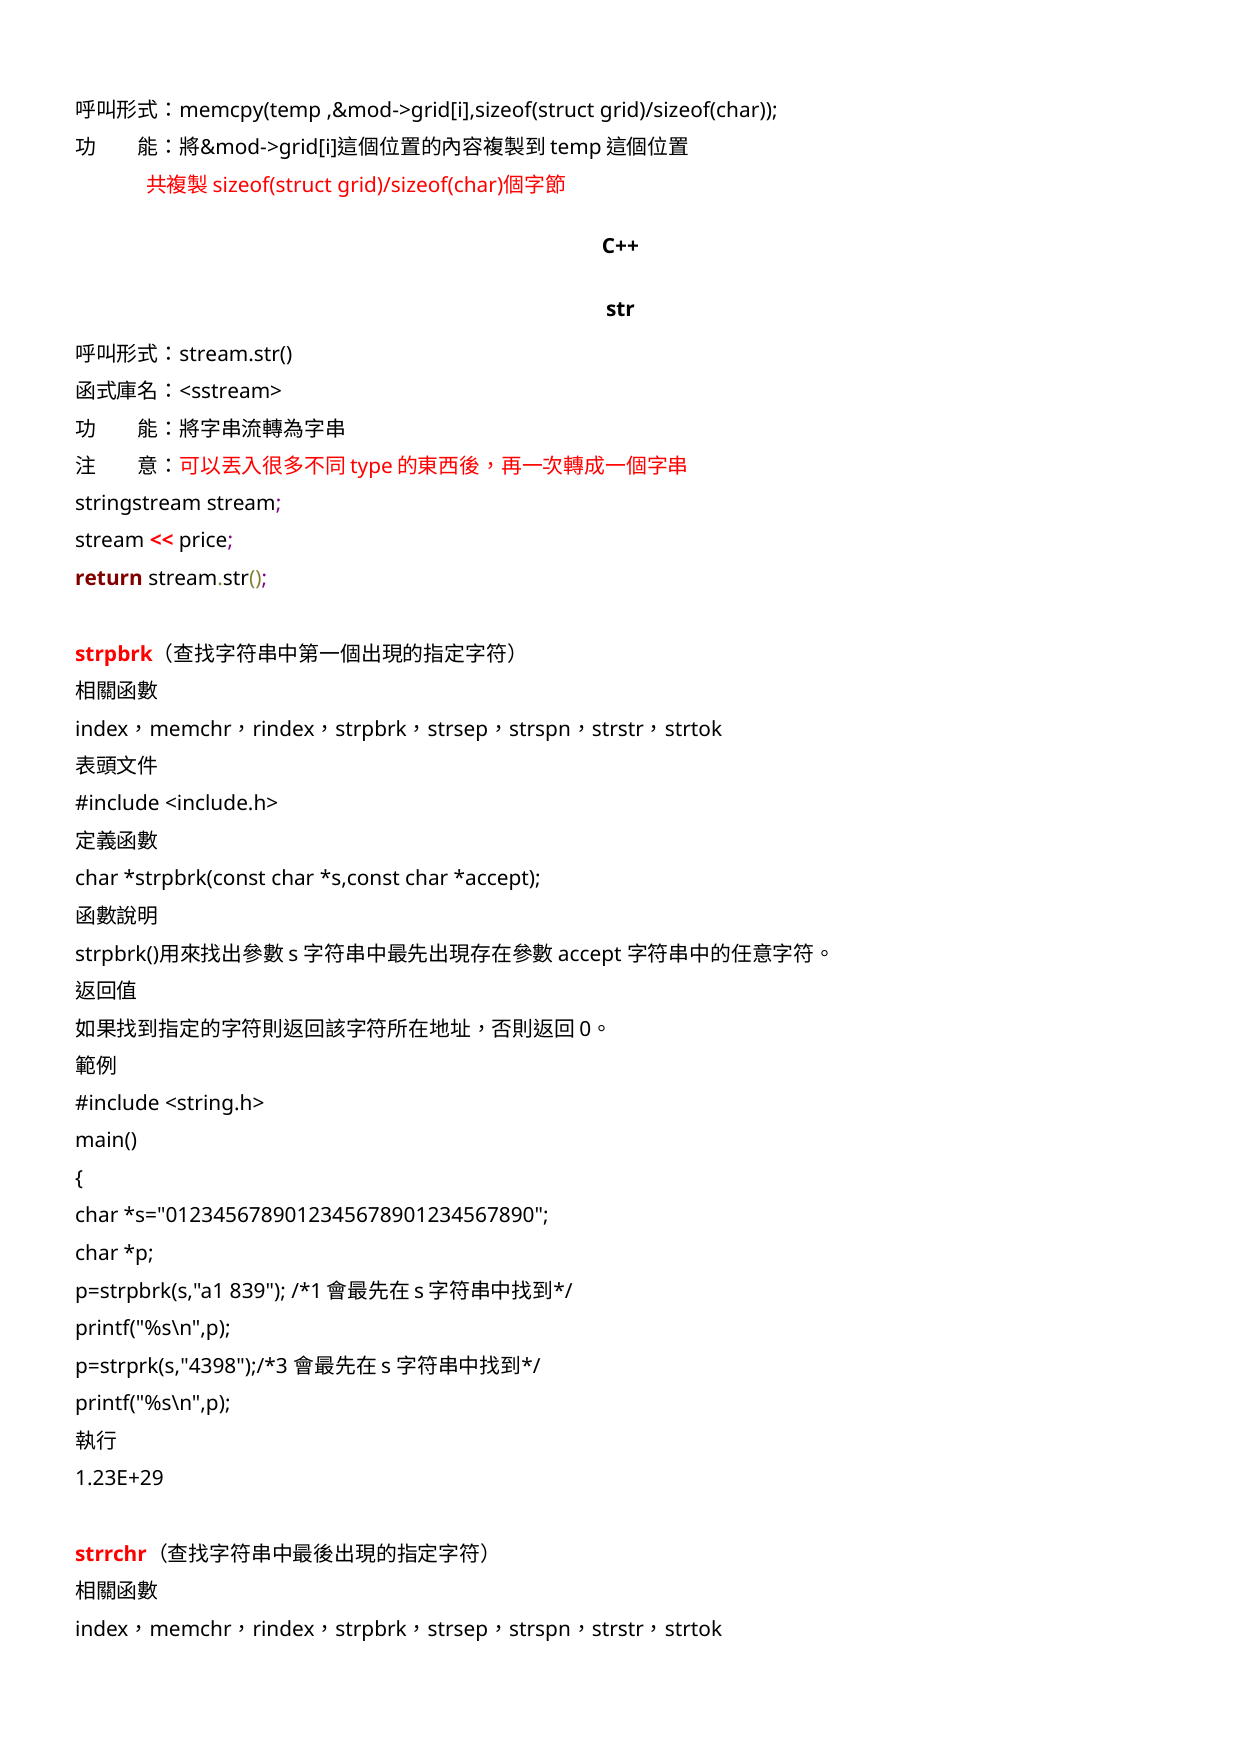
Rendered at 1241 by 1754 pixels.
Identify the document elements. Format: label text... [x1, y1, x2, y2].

text char *p; [75, 1233, 1165, 1271]
text 相關函數 [75, 671, 1165, 708]
text 定義函數 [75, 821, 1165, 858]
text 共複製sizeof(struct grid)/sizeof(char)個字節 [75, 164, 1165, 202]
text return stream.str(); [75, 558, 1165, 596]
text stringstream stream; [75, 483, 1165, 521]
text #include <string.h> [75, 1083, 1165, 1121]
text char *strpbrk(const char *s,const char *accept); [75, 858, 1165, 896]
text 函式庫名：<sstream> [75, 371, 1165, 408]
text str [75, 289, 1165, 327]
text 執行 [75, 1421, 1165, 1458]
text strpbrk（查找字符串中第一個出現的指定字符） [75, 633, 1165, 671]
text #include <include.h> [75, 783, 1165, 821]
text 範例 [75, 1046, 1165, 1083]
text 功 能：將字串流轉為字串 [75, 408, 1165, 446]
text stream << price; [75, 521, 1165, 558]
text C++ [75, 227, 1165, 264]
text printf("%s\n",p); [75, 1383, 1165, 1421]
text p=strpbrk(s,"a1 839"); /*1會最先在s字符串中找到*/ [75, 1271, 1165, 1308]
text 注 意：可以丟入很多不同type的東西後，再一次轉成一個字串 [75, 446, 1165, 483]
text { [75, 1158, 1165, 1196]
text strrchr（查找字符串中最後出現的指定字符） [75, 1533, 1165, 1571]
text 呼叫形式：memcpy(temp ,&mod->grid[i],sizeof(struct grid)/sizeof(char)); [75, 89, 1165, 127]
text p=strprk(s,"4398");/*3 會最先在s 字符串中找到*/ [75, 1346, 1165, 1383]
text char *s="0123456789012345678901234567890"; [75, 1196, 1165, 1233]
text printf("%s\n",p); [75, 1308, 1165, 1346]
text main() [75, 1121, 1165, 1158]
text 函數說明 [75, 896, 1165, 933]
text index，memchr，rindex，strpbrk，strsep，strspn，strstr，strtok [75, 1608, 1165, 1646]
text strpbrk()用來找出參數s 字符串中最先出現存在參數accept 字符串中的任意字符。 [75, 933, 1165, 971]
text 如果找到指定的字符則返回該字符所在地址，否則返回0。 [75, 1008, 1165, 1046]
text index，memchr，rindex，strpbrk，strsep，strspn，strstr，strtok [75, 708, 1165, 746]
text 相關函數 [75, 1571, 1165, 1608]
text 1.23E+29 [75, 1458, 1165, 1496]
text 表頭文件 [75, 746, 1165, 783]
text 呼叫形式：stream.str() [75, 333, 1165, 371]
text 功 能：將&mod->grid[i]這個位置的內容複製到temp這個位置 [75, 127, 1165, 164]
text 返回值 [75, 971, 1165, 1008]
